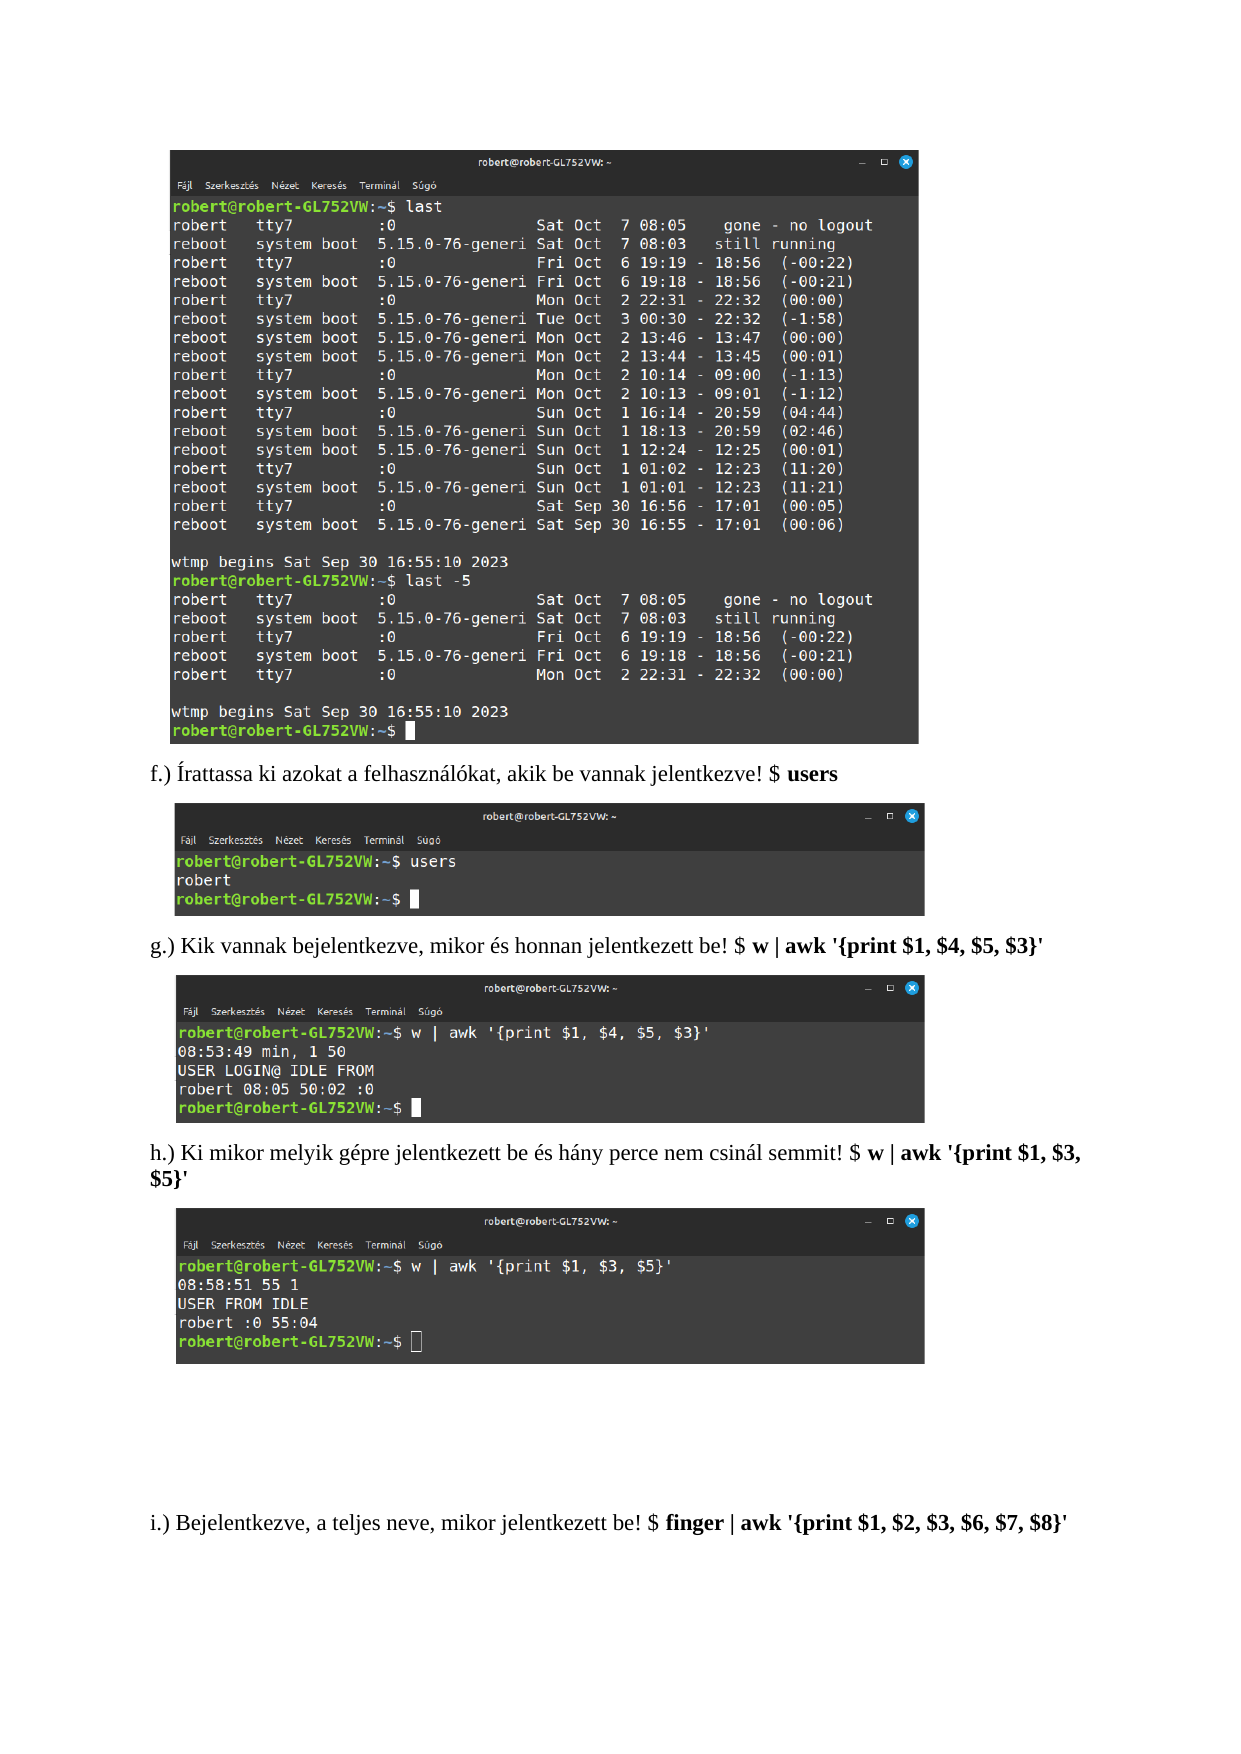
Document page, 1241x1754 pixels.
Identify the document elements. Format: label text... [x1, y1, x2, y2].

text g.) Kik vannak bejelentkezve, mikor és honnan jelentkezett be! $ w | awk '{print $1, $4, $5, $3}' [150, 933, 1090, 959]
text i.) Bejelentkezve, a teljes neve, mikor jelentkezett be! $ finger | awk '{print $1, $2, $3, $6, $7, $8}' [150, 1509, 1090, 1535]
text h.) Ki mikor melyik gépre jelentkezett be és hány perce nem csinál semmit! $ w | awk '{print $1, $3, $5}' [150, 1139, 1090, 1192]
text f.) Írattassa ki azokat a felhasználókat, akik be vannak jelentkezve! $ users [150, 760, 1090, 787]
